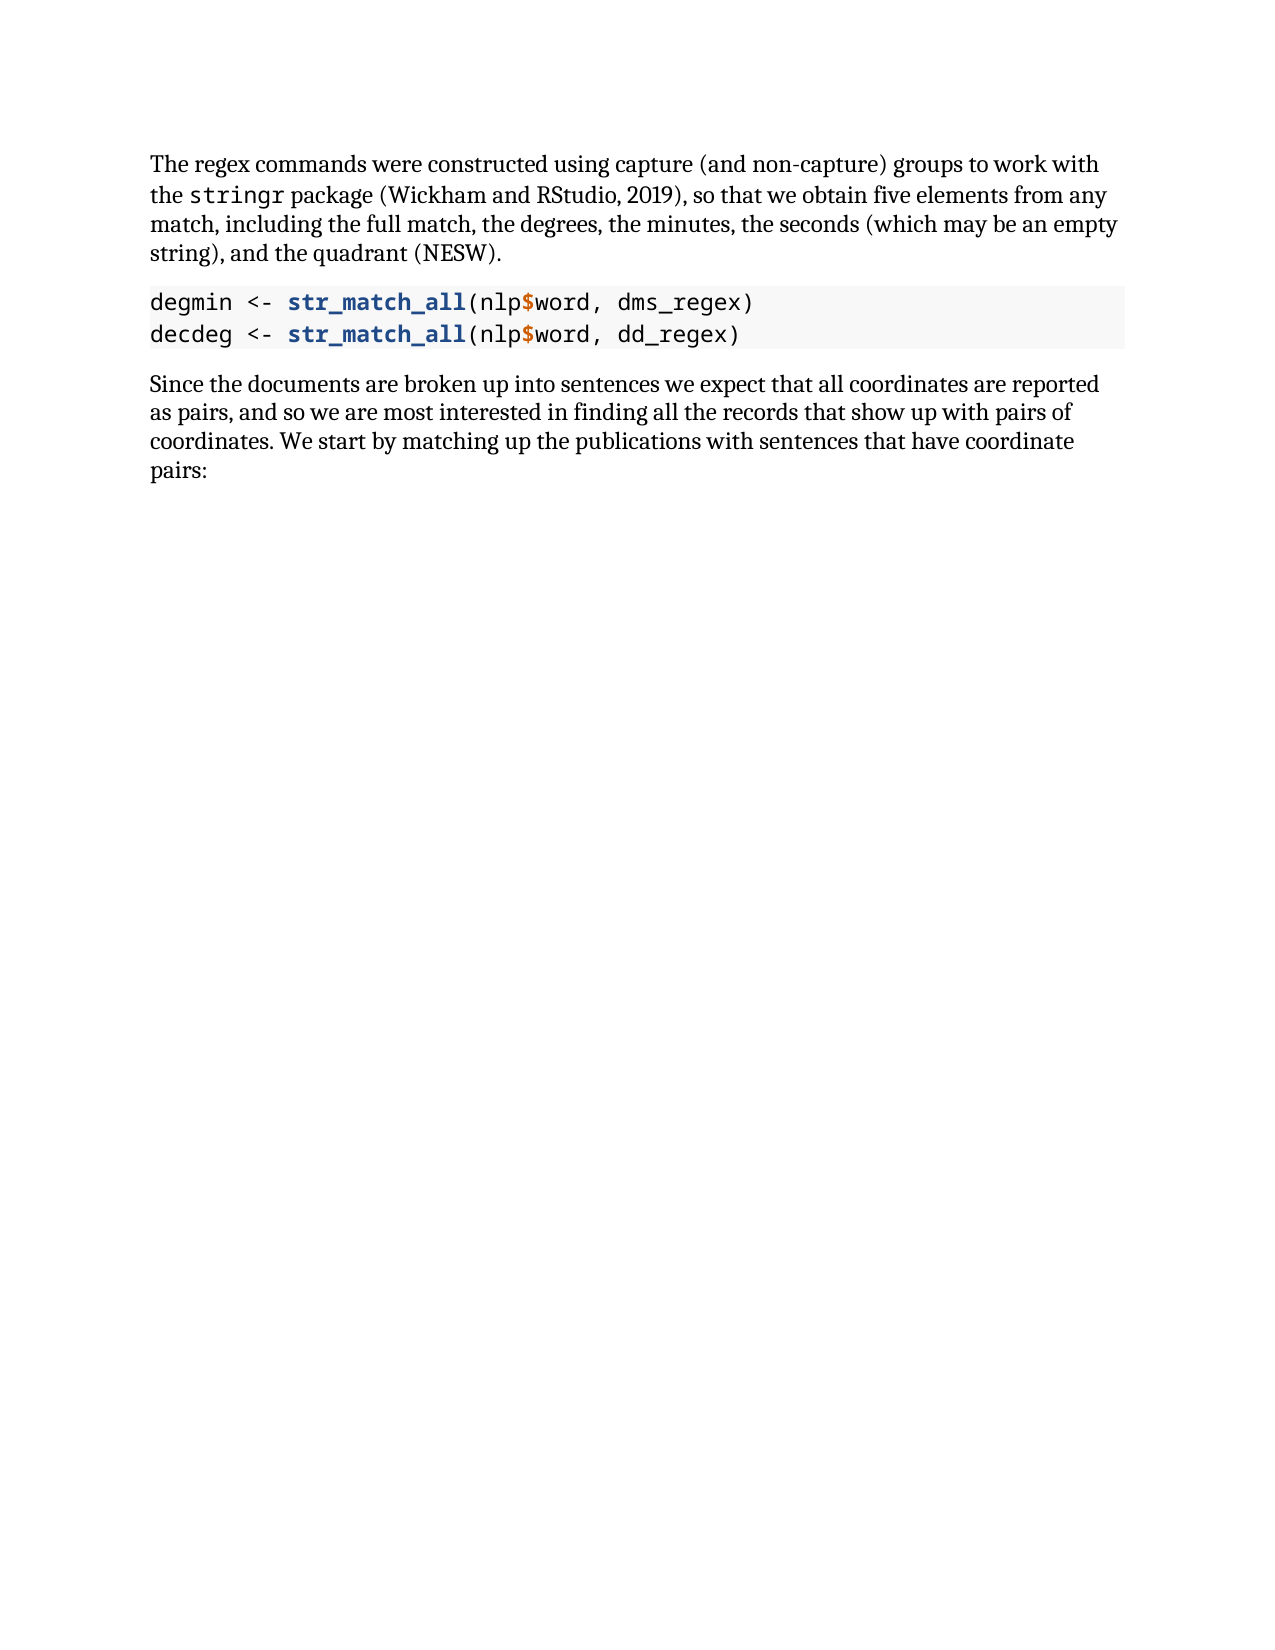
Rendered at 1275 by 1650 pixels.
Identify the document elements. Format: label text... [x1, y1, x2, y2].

text degmin <- str_match_all(nlp$word, dms_regex) decdeg <- str_match_all(nlp$word, dd_regex) [150, 286, 1125, 349]
text Since the documents are broken up into sentences we expect that all coordinates are reported as pairs, and so we are most interested in finding all the records that show up with pairs of coordinates. We start by matching up the publications with sentences that have coordinate pairs: [150, 369, 1125, 484]
text The regex commands were constructed using capture (and non-capture) groups to work with the stringr package (Wickham and RStudio, 2019), so that we obtain five elements from any match, including the full match, the degrees, the minutes, the seconds (which may be an empty string), and the quadrant (NESW). [150, 150, 1125, 267]
